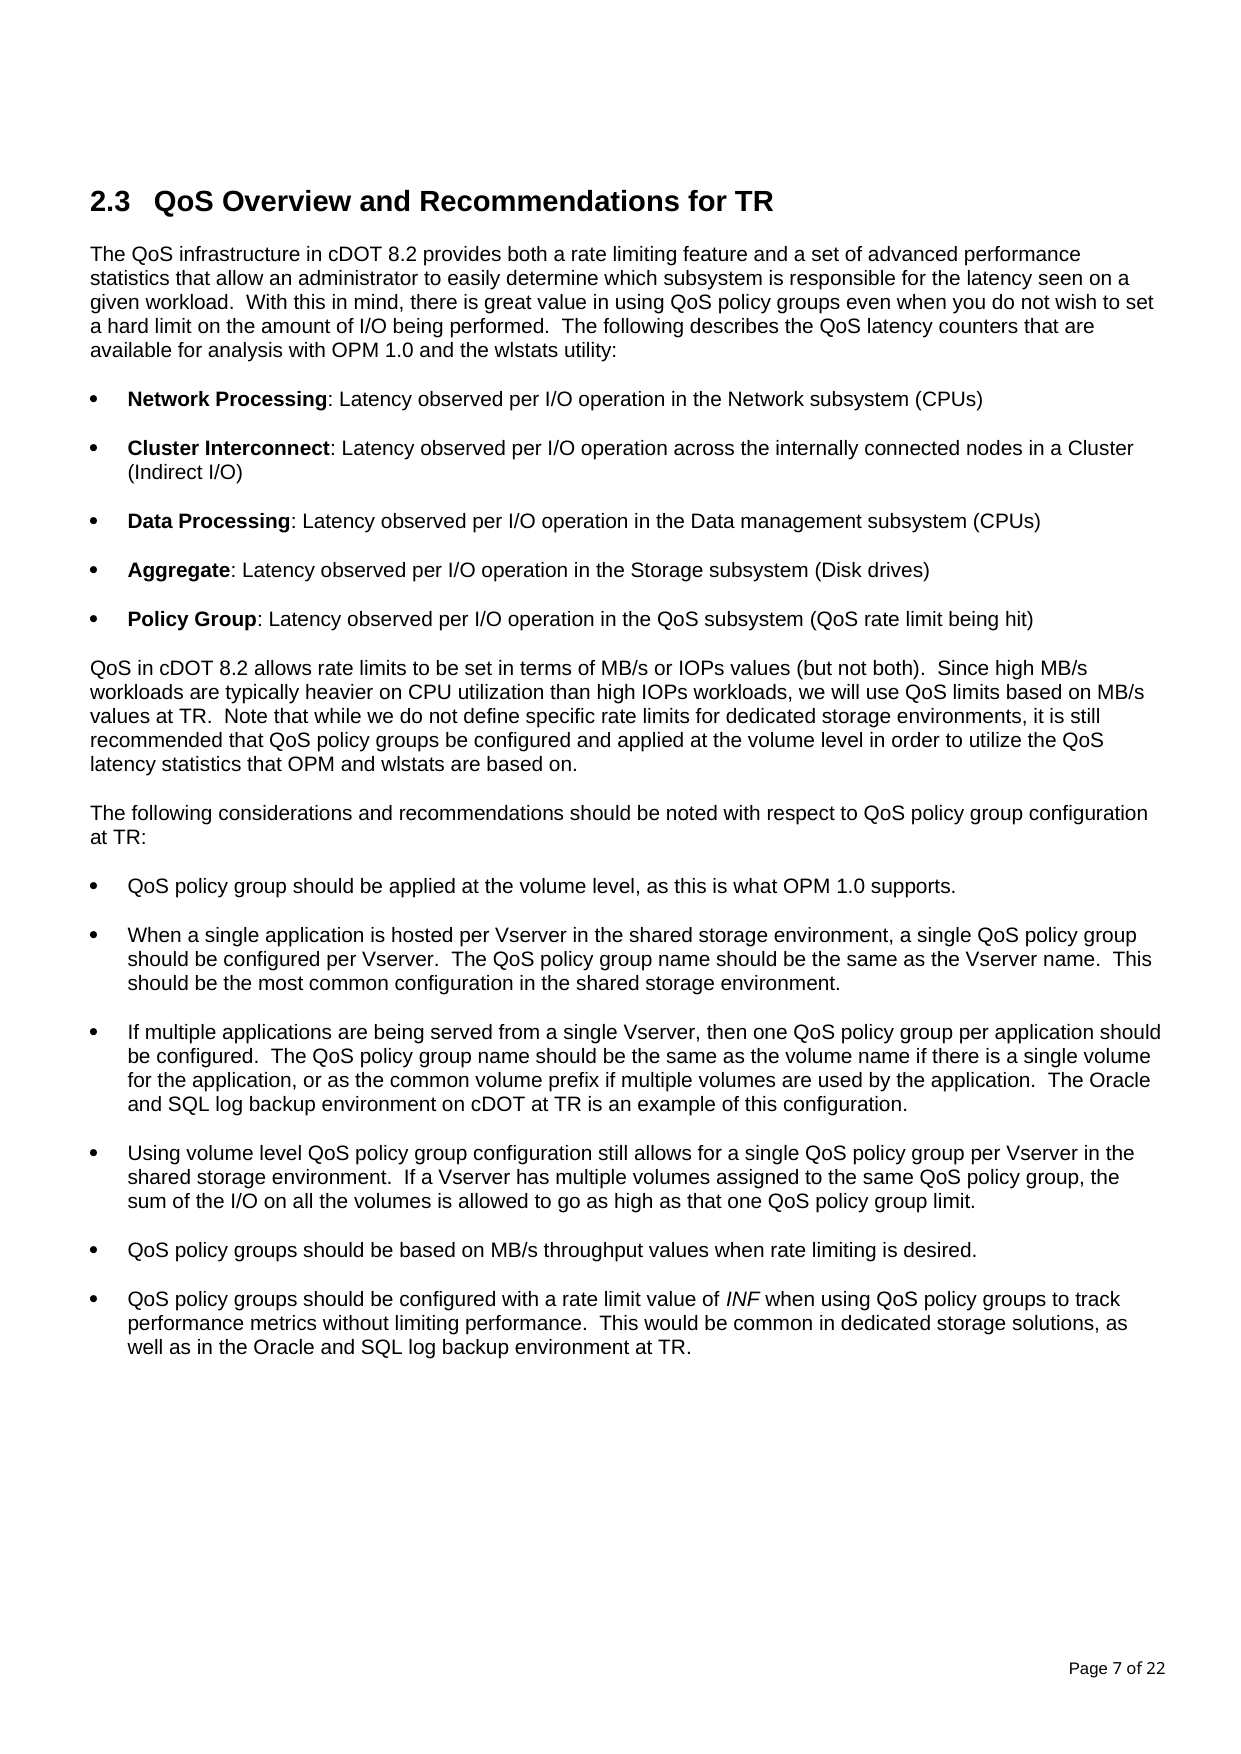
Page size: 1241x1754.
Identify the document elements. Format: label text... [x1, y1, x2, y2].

list Network Processing: Latency observed per I/O operation in the Network subsystem (CPUs) [90, 387, 1165, 411]
text QoS in cDOT 8.2 allows rate limits to be set in terms of MB/s or IOPs values (but not both). Since high MB/s workloads are typically heavier on CPU utilization than high IOPs workloads, we will use QoS limits based on MB/s values at TR. Note that while we do not define specific rate limits for dedicated storage environments, it is still recommended that QoS policy groups be configured and applied at the volume level in order to utilize the QoS latency statistics that OPM and wlstats are based on. [90, 656, 1165, 776]
list Data Processing: Latency observed per I/O operation in the Data management subsystem (CPUs) [90, 509, 1165, 533]
list Using volume level QoS policy group configuration still allows for a single QoS policy group per Vserver in the shared storage environment. If a Vserver has multiple volumes assigned to the same QoS policy group, the sum of the I/O on all the volumes is allowed to go as high as that one QoS policy group limit. [90, 1141, 1165, 1213]
list When a single application is hosted per Vserver in the shared storage environment, a single QoS policy group should be configured per Vserver. The QoS policy group name should be the same as the Vserver name. This should be the most common configuration in the shared storage environment. [90, 923, 1165, 995]
text The following considerations and recommendations should be noted with respect to QoS policy group configuration at TR: [90, 801, 1165, 849]
list QoS policy group should be applied at the volume level, as this is what OPM 1.0 supports. [90, 874, 1165, 898]
text The QoS infrastructure in cDOT 8.2 provides both a rate limiting feature and a set of advanced performance statistics that allow an administrator to easily determine which subsystem is responsible for the latency seen on a given workload. With this in mind, there is great value in using QoS policy groups even when you do not wish to set a hard limit on the amount of I/O being performed. The following describes the QoS latency counters that are available for analysis with OPM 1.0 and the wlstats utility: [90, 242, 1165, 362]
list Policy Group: Latency observed per I/O operation in the QoS subsystem (QoS rate limit being hit) [90, 607, 1165, 631]
list Cluster Interconnect: Latency observed per I/O operation across the internally connected nodes in a Cluster (Indirect I/O) [90, 436, 1165, 484]
list QoS policy groups should be configured with a rate limit value of INF when using QoS policy groups to track performance metrics without limiting performance. This would be common in dedicated storage solutions, as well as in the Oracle and SQL log backup environment at TR. [90, 1287, 1165, 1359]
list If multiple applications are being served from a single Vserver, then one QoS policy group per application should be configured. The QoS policy group name should be the same as the volume name if there is a single volume for the application, or as the common volume prefix if multiple volumes are used by the application. The Oracle and SQL log backup environment on cDOT at TR is an example of this configuration. [90, 1020, 1165, 1116]
list Aggregate: Latency observed per I/O operation in the Storage subsystem (Disk drives) [90, 558, 1165, 582]
list QoS policy groups should be based on MB/s throughput values when rate limiting is desired. [90, 1238, 1165, 1262]
subtitle QoS Overview and Recommendations for TR [90, 183, 1165, 217]
